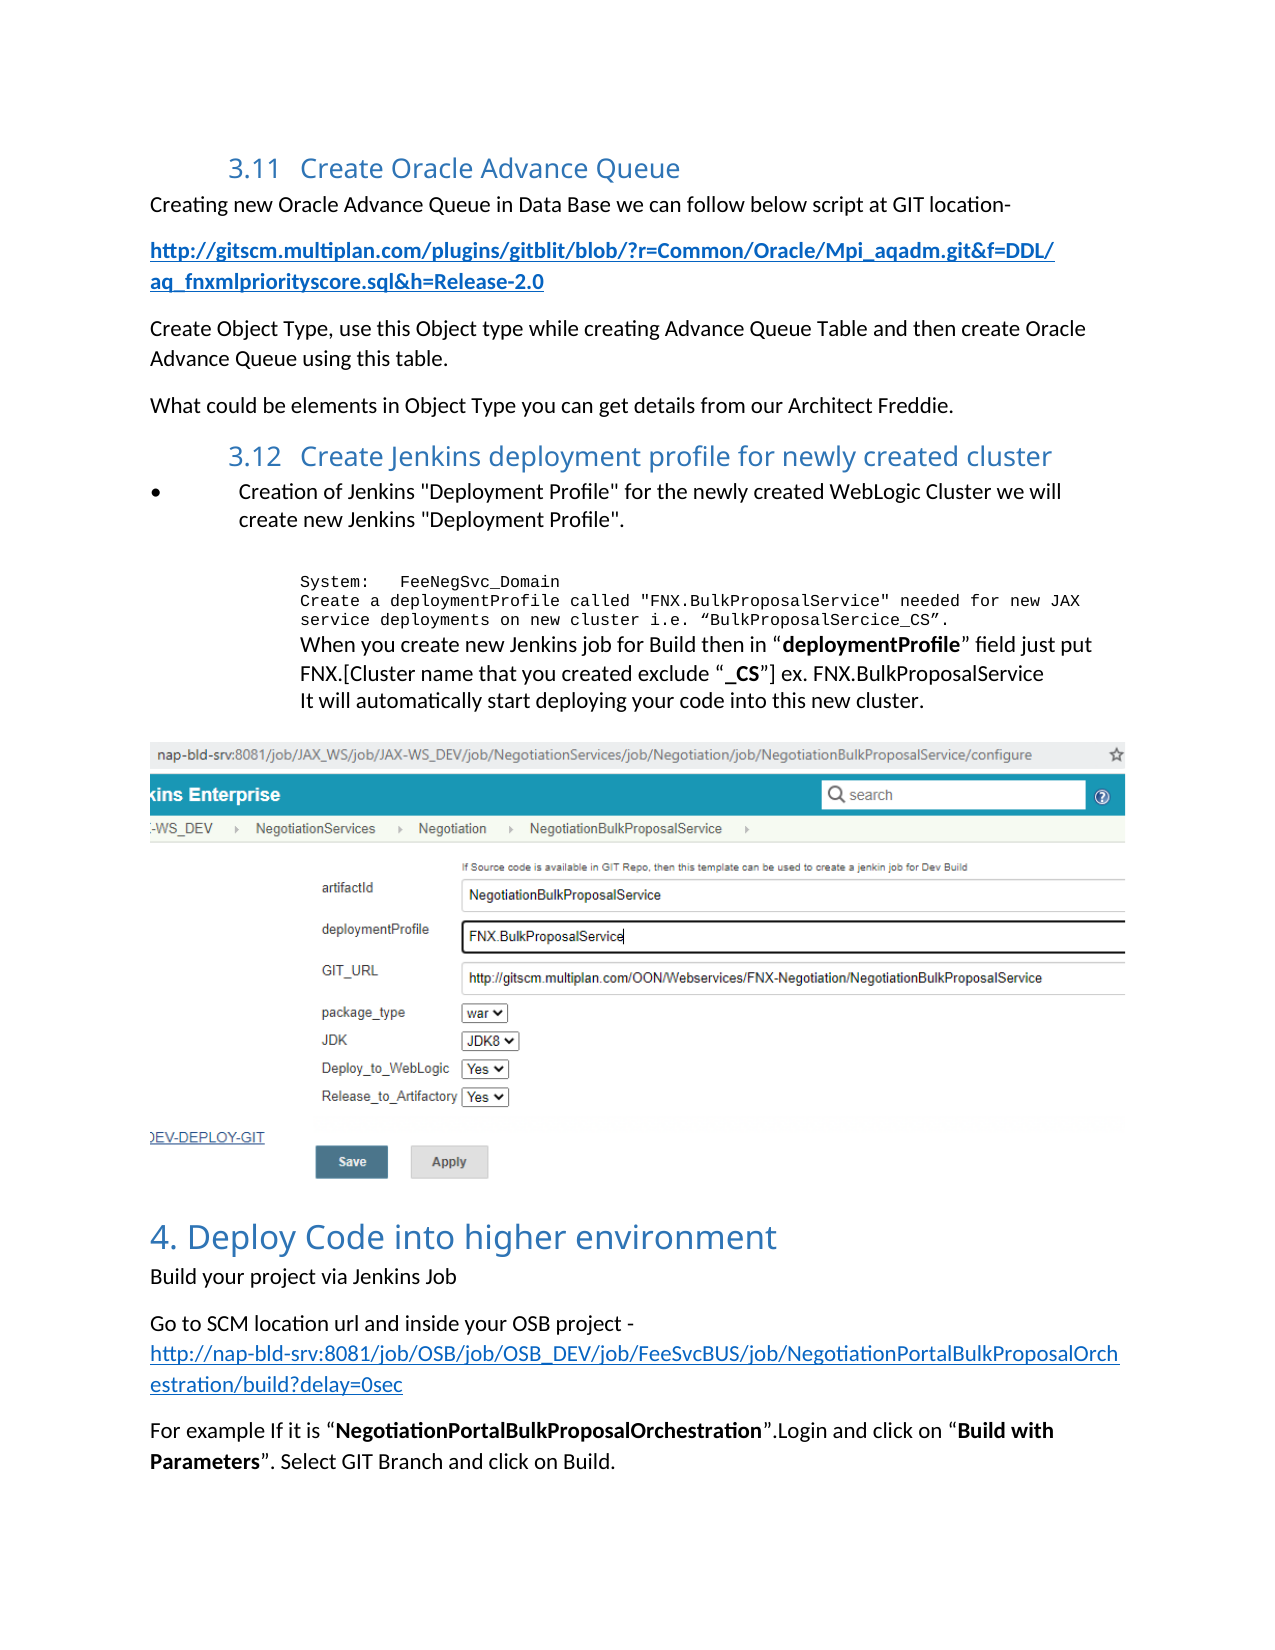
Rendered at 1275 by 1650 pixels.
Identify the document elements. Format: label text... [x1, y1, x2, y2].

subtitle 4. Deploy Code into higher environment [150, 1213, 1125, 1259]
text For example If it is “NegotiationPortalBulkProposalOrchestration”.Login and click on “Build with Parameters”. Select GIT Branch and click on Build. [150, 1417, 1125, 1475]
text System: FeeNegSvc_Domain [300, 574, 1125, 593]
text Go to SCM location url and inside your OSB project - http://nap-bld-srv:8081/job/OSB/job/OSB_DEV/job/FeeSvcBUS/job/NegotiationPortalBulkProposalOrchestration/build?delay=0sec [150, 1309, 1125, 1398]
text It will automatically start deploying your code into this new cluster. [300, 687, 1125, 715]
text Create a deploymentProfile called "FNX.BulkProposalService" needed for new JAX service deployments on new cluster i.e. “BulkProposalSercice_CS”. [300, 593, 1125, 631]
text When you create new Jenkins job for Build then in “deploymentProfile” field just put FNX.[Cluster name that you created exclude “_CS”] ex. FNX.BulkProposalService [300, 631, 1125, 687]
list Creation of Jenkins "Deployment Profile" for the newly created WebLogic Cluster we will create new Jenkins "Deployment Profile". [150, 477, 1125, 533]
text Create Object Type, use this Object type while creating Advance Queue Table and then create Oracle Advance Queue using this table. [150, 314, 1125, 372]
text Build your project via Jenkins Job [150, 1262, 1125, 1290]
subtitle Create Oracle Advance Queue [228, 150, 1125, 187]
text What could be elements in Object Type you can get details from our Architect Freddie. [150, 391, 1125, 419]
text Creating new Oracle Advance Queue in Data Base we can follow below script at GIT location- [150, 190, 1125, 218]
text http://gitscm.multiplan.com/plugins/gitblit/blob/?r=Common/Oracle/Mpi_aqadm.git&f=DDL/aq_fnxmlpriorityscore.sql&h=Release-2.0 [150, 237, 1125, 295]
picture [150, 742, 1125, 1187]
subtitle Create Jenkins deployment profile for newly created cluster [228, 438, 1125, 474]
